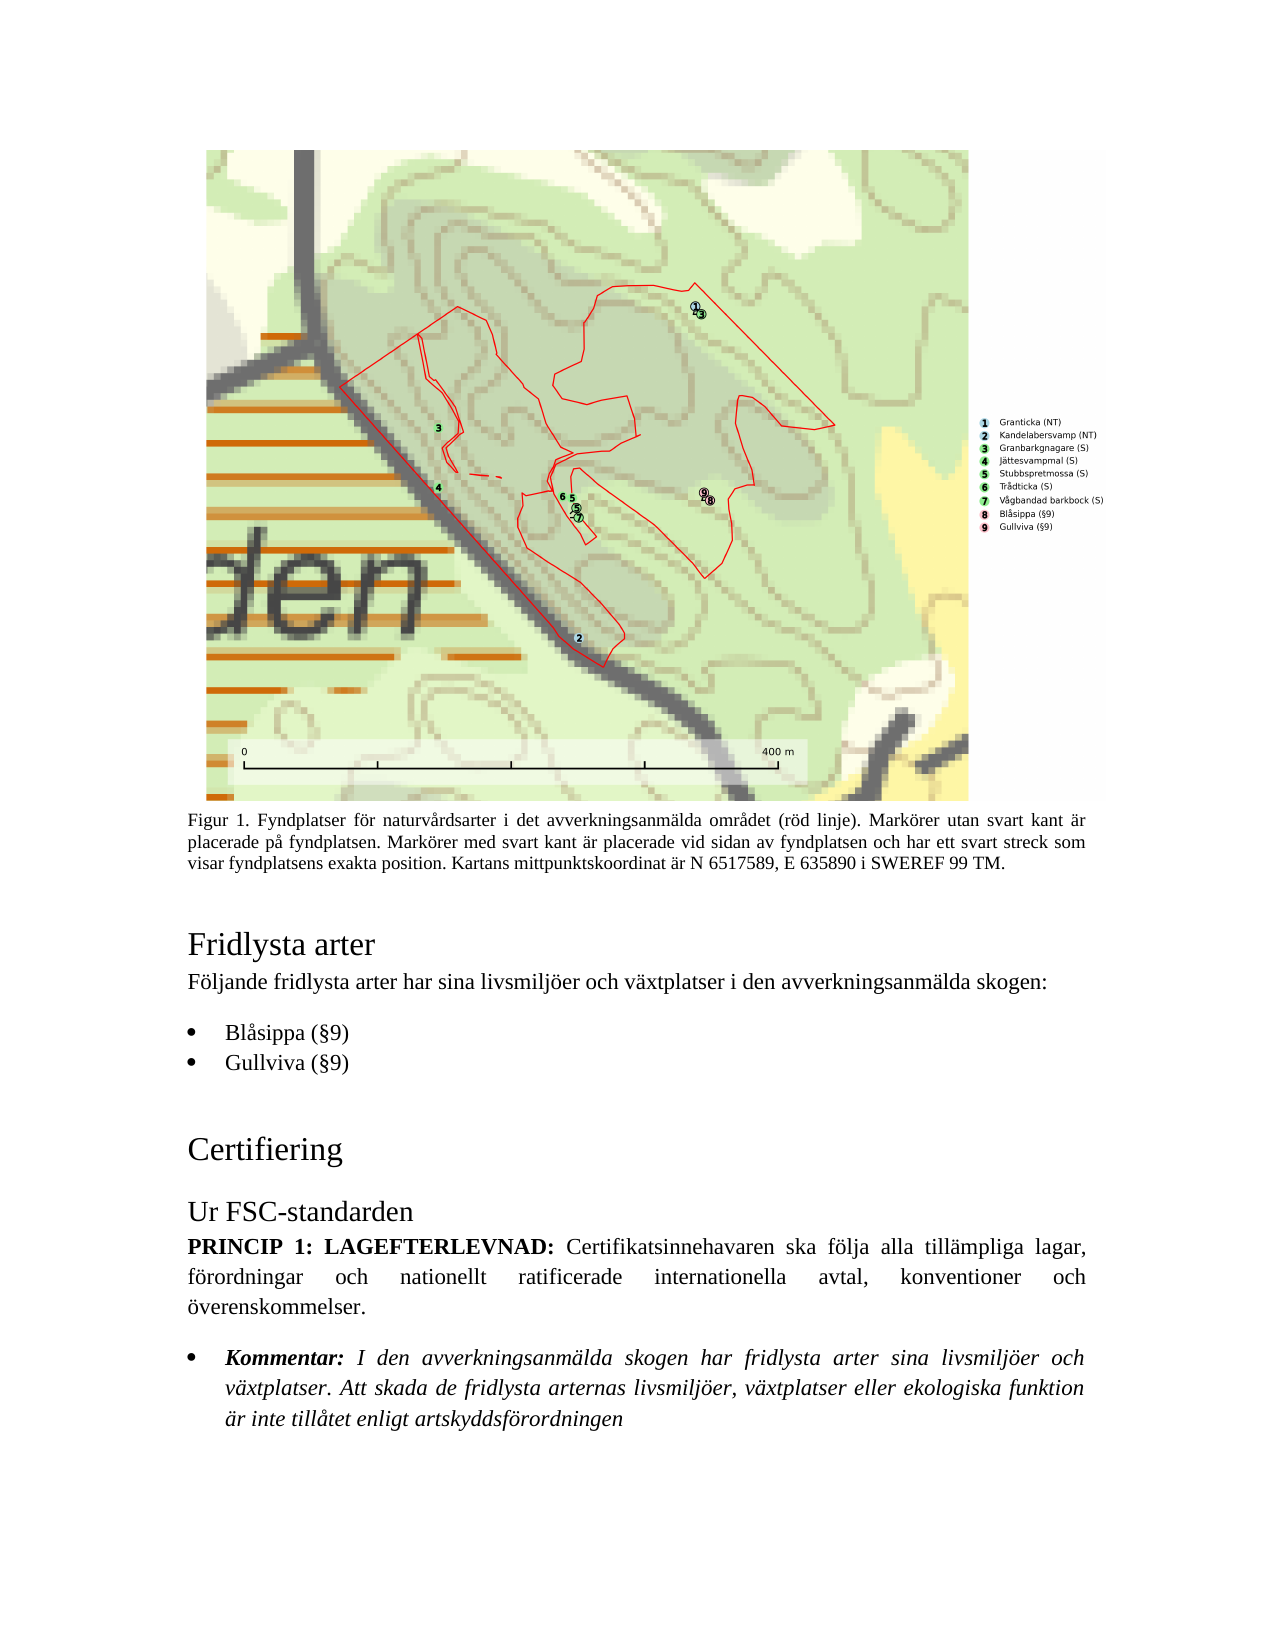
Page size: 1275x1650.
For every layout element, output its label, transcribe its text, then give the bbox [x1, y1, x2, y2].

list Kommentar: I den avverkningsanmälda skogen har fridlysta arter sina livsmiljöer och växtplatser. Att skada de fridlysta arternas livsmiljöer, växtplatser eller ekologiska funktion är inte tillåtet enligt artskyddsförordningen [187, 1344, 1087, 1431]
list Gullviva (§9) [187, 1049, 1087, 1075]
picture [206, 150, 1107, 801]
subtitle Fridlysta arter [187, 924, 1087, 962]
list Blåsippa (§9) [187, 1019, 1087, 1045]
text PRINCIP 1: LAGEFTERLEVNAD: Certifikatsinnehavaren ska följa alla tillämpliga lagar, förordningar och nationellt ratificerade internationella avtal, konventioner och överenskommelser. [187, 1233, 1087, 1319]
subtitle Certifiering [187, 1129, 1087, 1168]
text Figur 1. Fyndplatser för naturvårdsarter i det avverkningsanmälda området (röd linje). Markörer utan svart kant är placerade på fyndplatsen. Markörer med svart kant är placerade vid sidan av fyndplatsen och har ett svart streck som visar fyndplatsens exakta position. Kartans mittpunktskoordinat är N 6517589, E 635890 i SWEREF 99 TM. [187, 809, 1087, 874]
subtitle Ur FSC-standarden [187, 1194, 1087, 1228]
text Följande fridlysta arter har sina livsmiljöer och växtplatser i den avverkningsanmälda skogen: [187, 968, 1087, 994]
